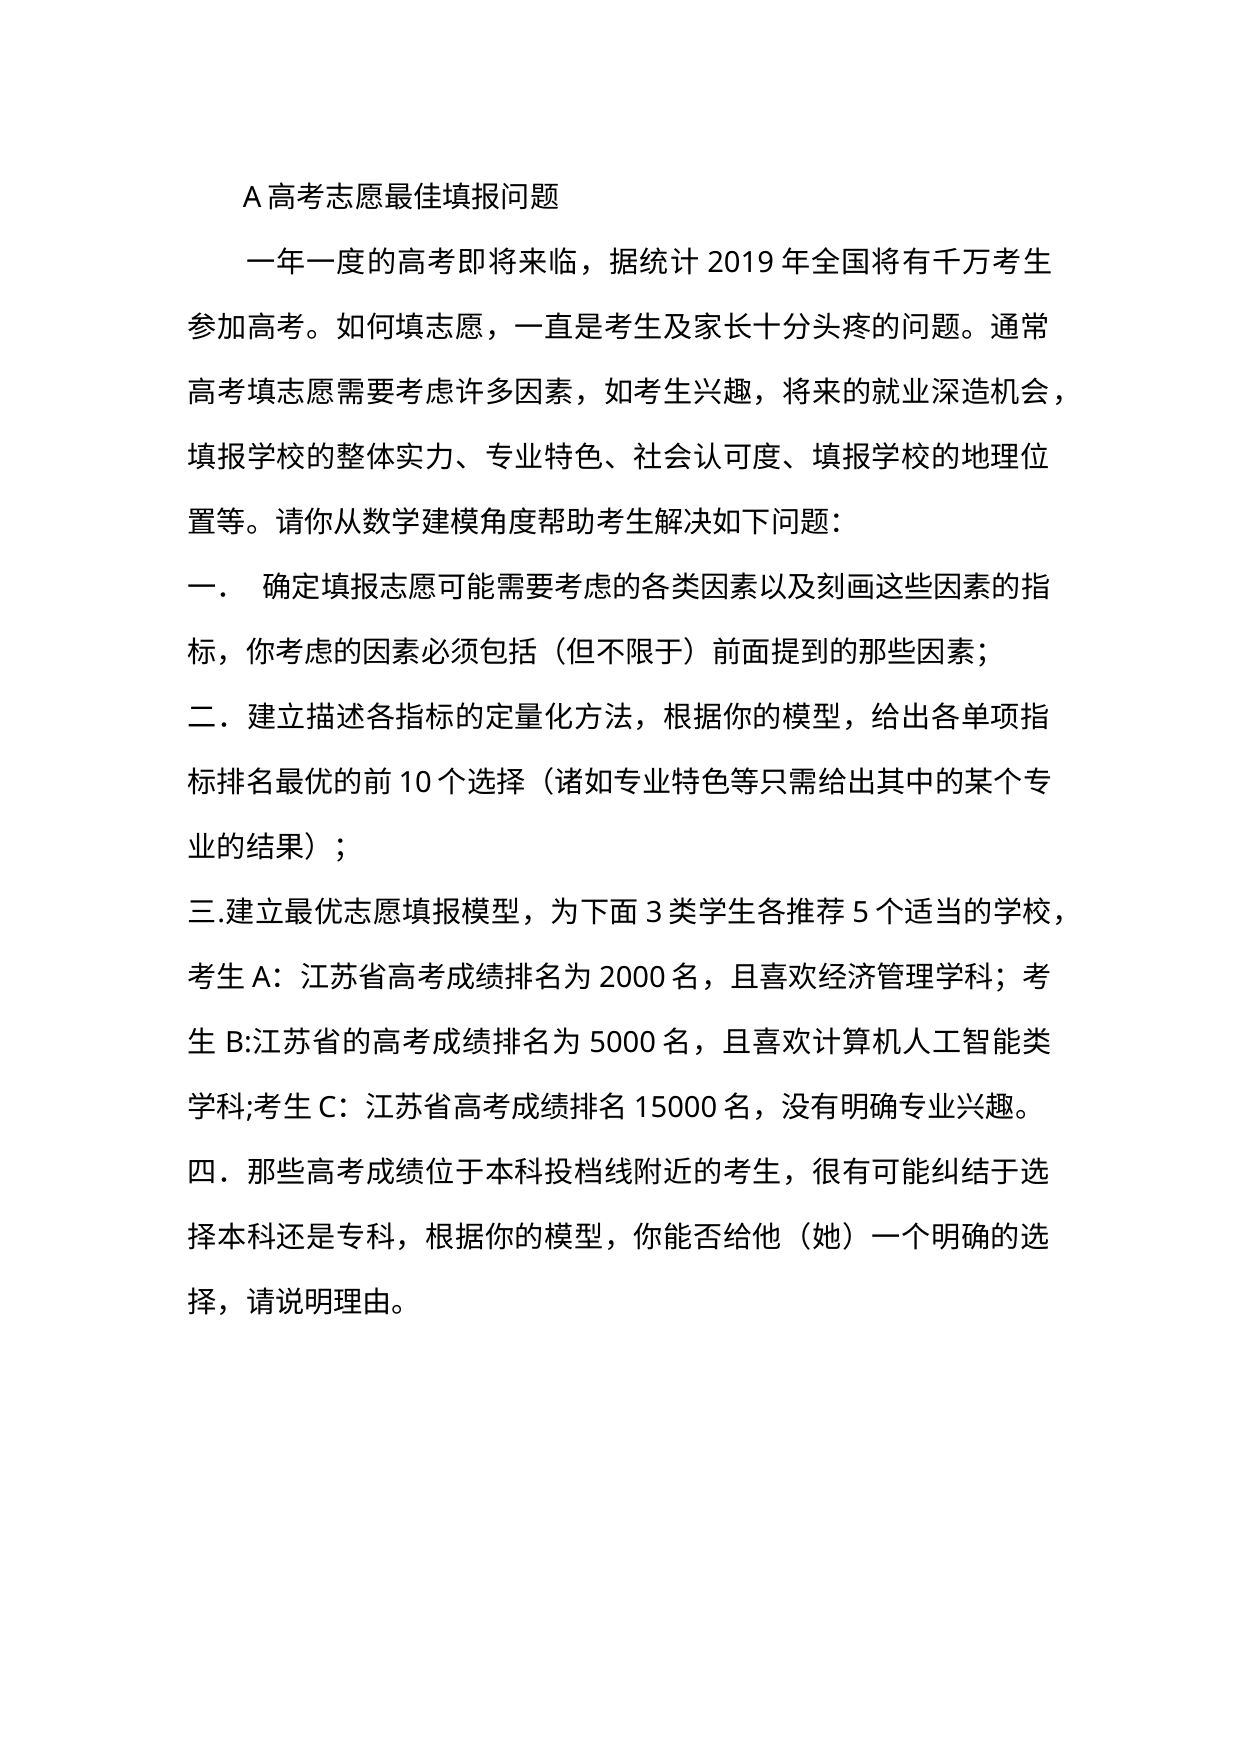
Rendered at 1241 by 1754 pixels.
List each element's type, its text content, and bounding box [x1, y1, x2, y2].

text 一年一度的高考即将来临，据统计2019年全国将有千万考生参加高考。如何填志愿，一直是考生及家长十分头疼的问题。通常高考填志愿需要考虑许多因素，如考生兴趣，将来的就业深造机会，填报学校的整体实力、专业特色、社会认可度、填报学校的地理位置等。请你从数学建模角度帮助考生解决如下问题： [187, 227, 1053, 552]
text 标，你考虑的因素必须包括（但不限于）前面提到的那些因素； [187, 617, 1053, 682]
text A高考志愿最佳填报问题 [187, 162, 1053, 227]
text 四．那些高考成绩位于本科投档线附近的考生，很有可能纠结于选择本科还是专科，根据你的模型，你能否给他（她）一个明确的选择，请说明理由。 [187, 1137, 1053, 1332]
list 确定填报志愿可能需要考虑的各类因素以及刻画这些因素的指 [187, 552, 1053, 617]
text 二．建立描述各指标的定量化方法，根据你的模型，给出各单项指标排名最优的前10个选择（诸如专业特色等只需给出其中的某个专业的结果）； [187, 682, 1053, 877]
text 三.建立最优志愿填报模型，为下面3类学生各推荐5个适当的学校，考生A：江苏省高考成绩排名为2000名，且喜欢经济管理学科；考生 B:江苏省的高考成绩排名为5000名，且喜欢计算机人工智能类学科;考生C：江苏省高考成绩排名15000名，没有明确专业兴趣。 [187, 877, 1053, 1137]
